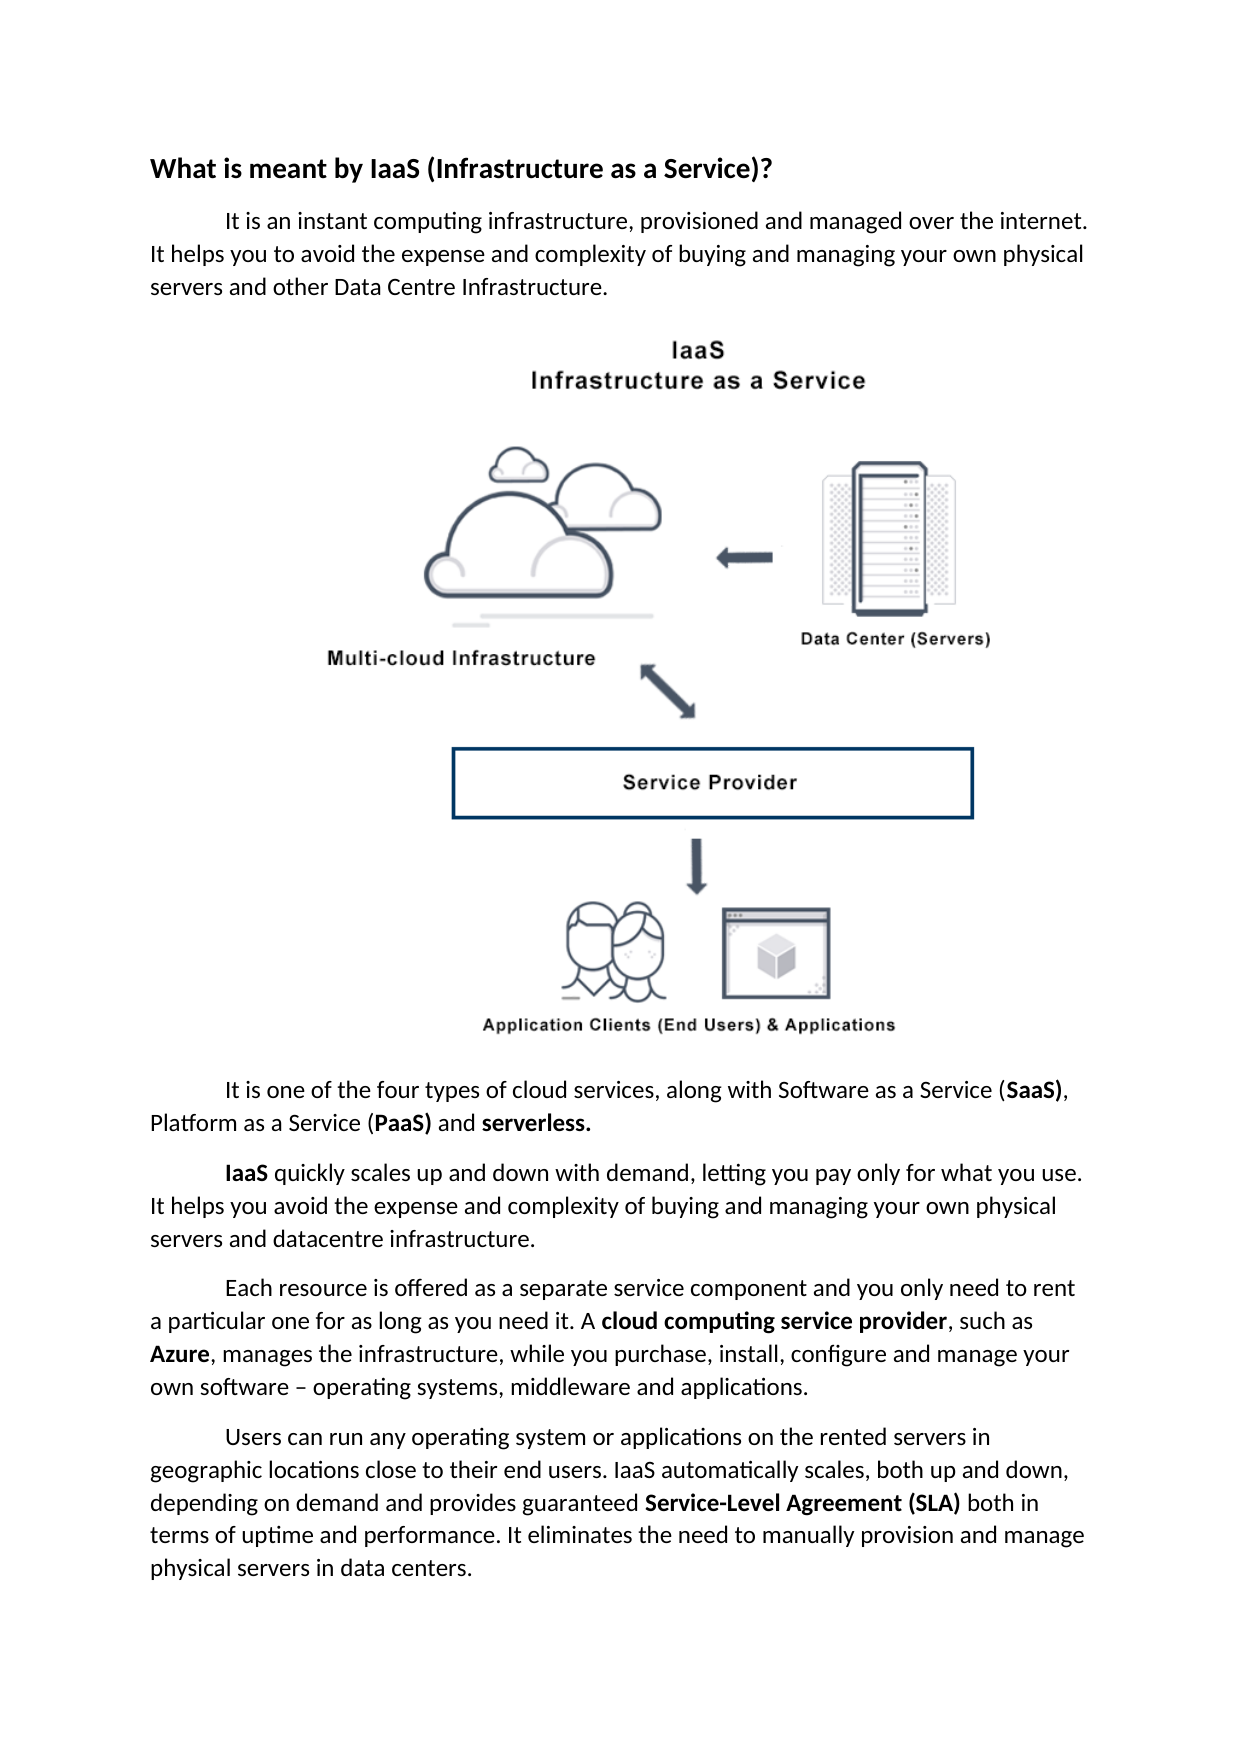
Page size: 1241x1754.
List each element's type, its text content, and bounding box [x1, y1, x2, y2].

text It is an instant computing infrastructure, provisioned and managed over the internet. It helps you to avoid the expense and complexity of buying and managing your own physical servers and other Data Centre Infrastructure. [150, 205, 1090, 301]
text It is one of the four types of cloud services, along with Software as a Service (SaaS), Platform as a Service (PaaS) and serverless. [150, 1075, 1090, 1138]
text What is meant by IaaS (Infrastructure as a Service)? [150, 150, 1090, 186]
text Users can run any operating system or applications on the rented servers in geographic locations close to their end users. IaaS automatically scales, both up and down, depending on demand and provides guaranteed Service-Level Agreement (SLA) both in terms of uptime and performance. It eliminates the need to manually provision and manage physical servers in data centers. [150, 1421, 1090, 1583]
text Each resource is offered as a separate service component and you only need to rent a particular one for as long as you need it. A cloud computing service provider, such as Azure, manages the infrastructure, while you purchase, install, configure and manage your own software – operating systems, middleware and applications. [150, 1273, 1090, 1402]
text IaaS quickly scales up and down with demand, letting you pay only for what you use. It helps you avoid the expense and complexity of buying and managing your own physical servers and datacentre infrastructure. [150, 1157, 1090, 1253]
picture [225, 320, 1166, 1056]
